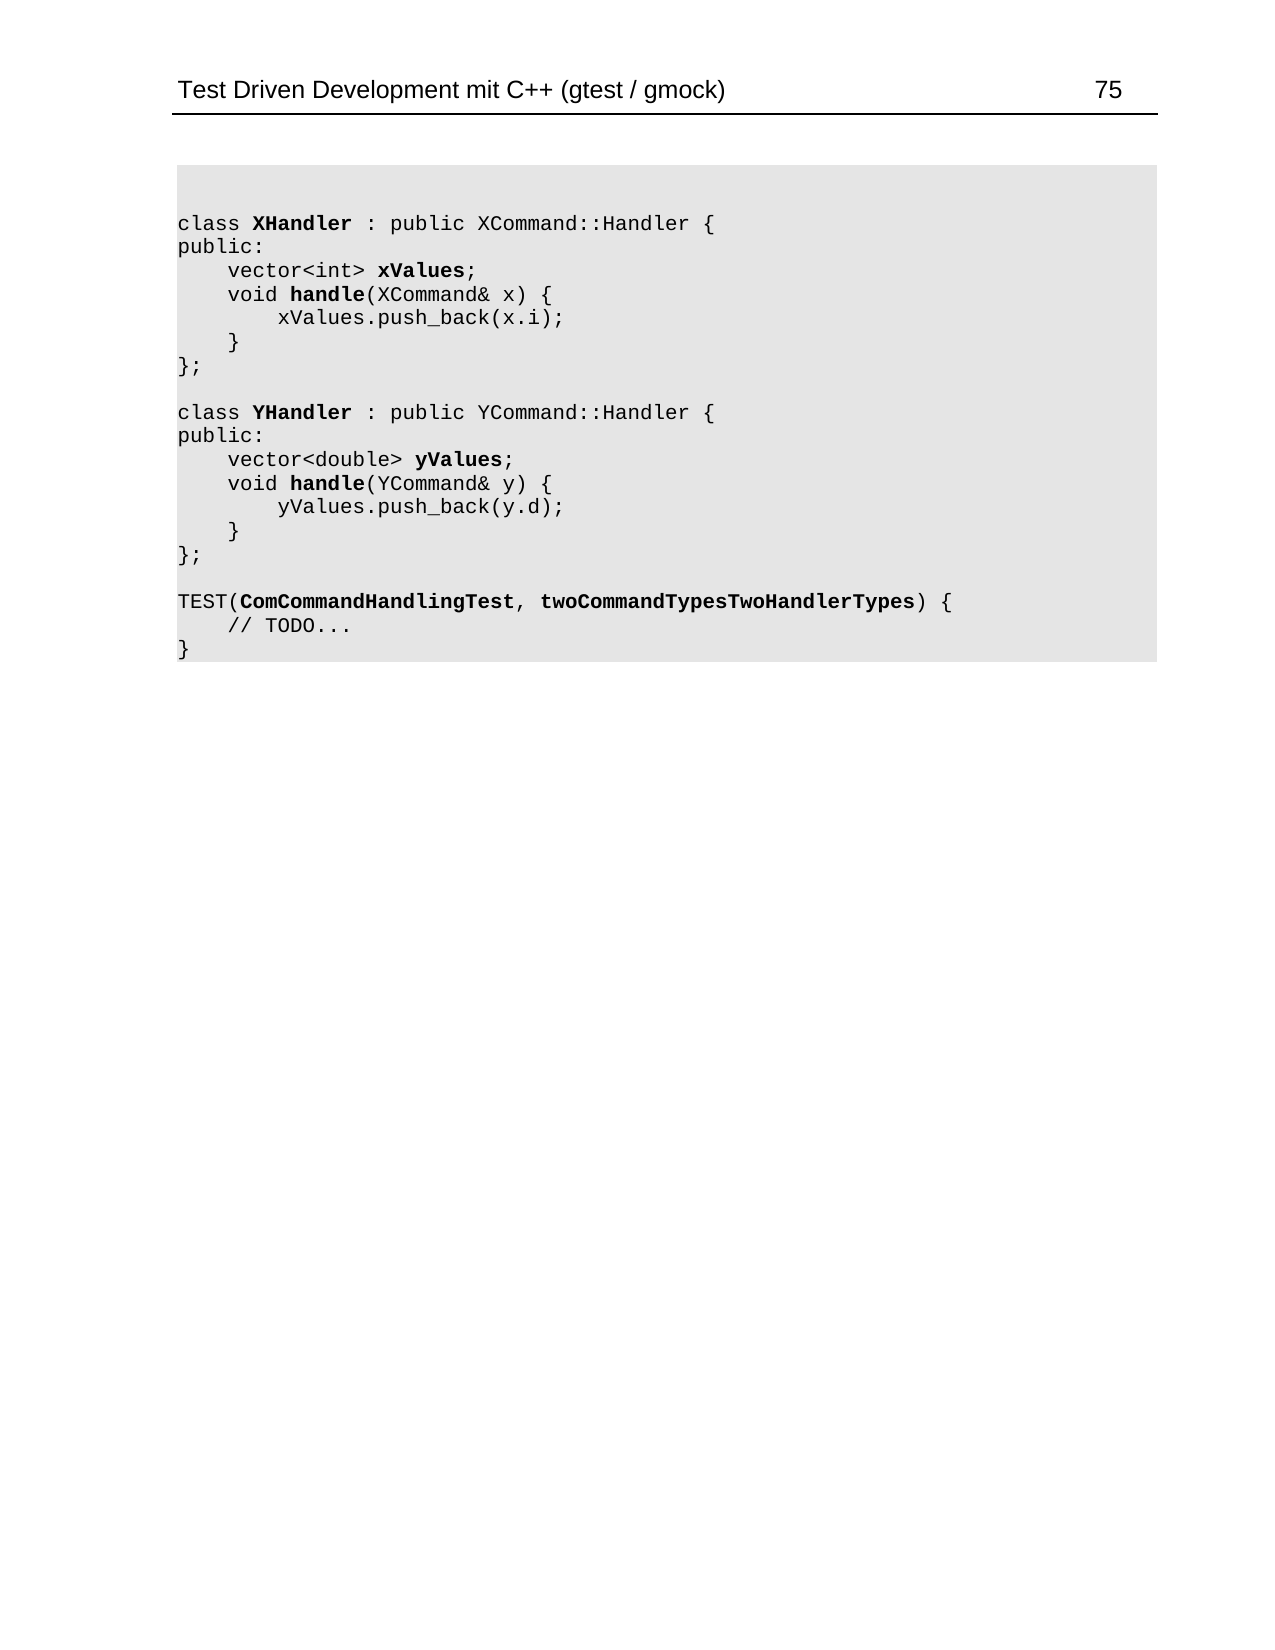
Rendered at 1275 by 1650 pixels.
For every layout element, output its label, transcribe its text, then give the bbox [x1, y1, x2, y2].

text yValues.push_back(y.d); [177, 496, 1157, 520]
text void handle(YCommand& y) { [177, 473, 1157, 496]
text }; [177, 544, 1157, 567]
text } [177, 331, 1157, 354]
text } [177, 638, 1157, 662]
text TEST(ComCommandHandlingTest, twoCommandTypesTwoHandlerTypes) { [177, 591, 1157, 615]
text vector<double> yValues; [177, 449, 1157, 473]
text void handle(XCommand& x) { [177, 284, 1157, 307]
text xValues.push_back(x.i); [177, 307, 1157, 331]
text vector<int> xValues; [177, 260, 1157, 284]
text class YHandler : public YCommand::Handler { [177, 402, 1157, 426]
text }; [177, 354, 1157, 378]
text } [177, 520, 1157, 544]
text // TODO... [177, 615, 1157, 638]
text public: [177, 236, 1157, 260]
text public: [177, 426, 1157, 449]
text class XHandler : public XCommand::Handler { [177, 213, 1157, 236]
